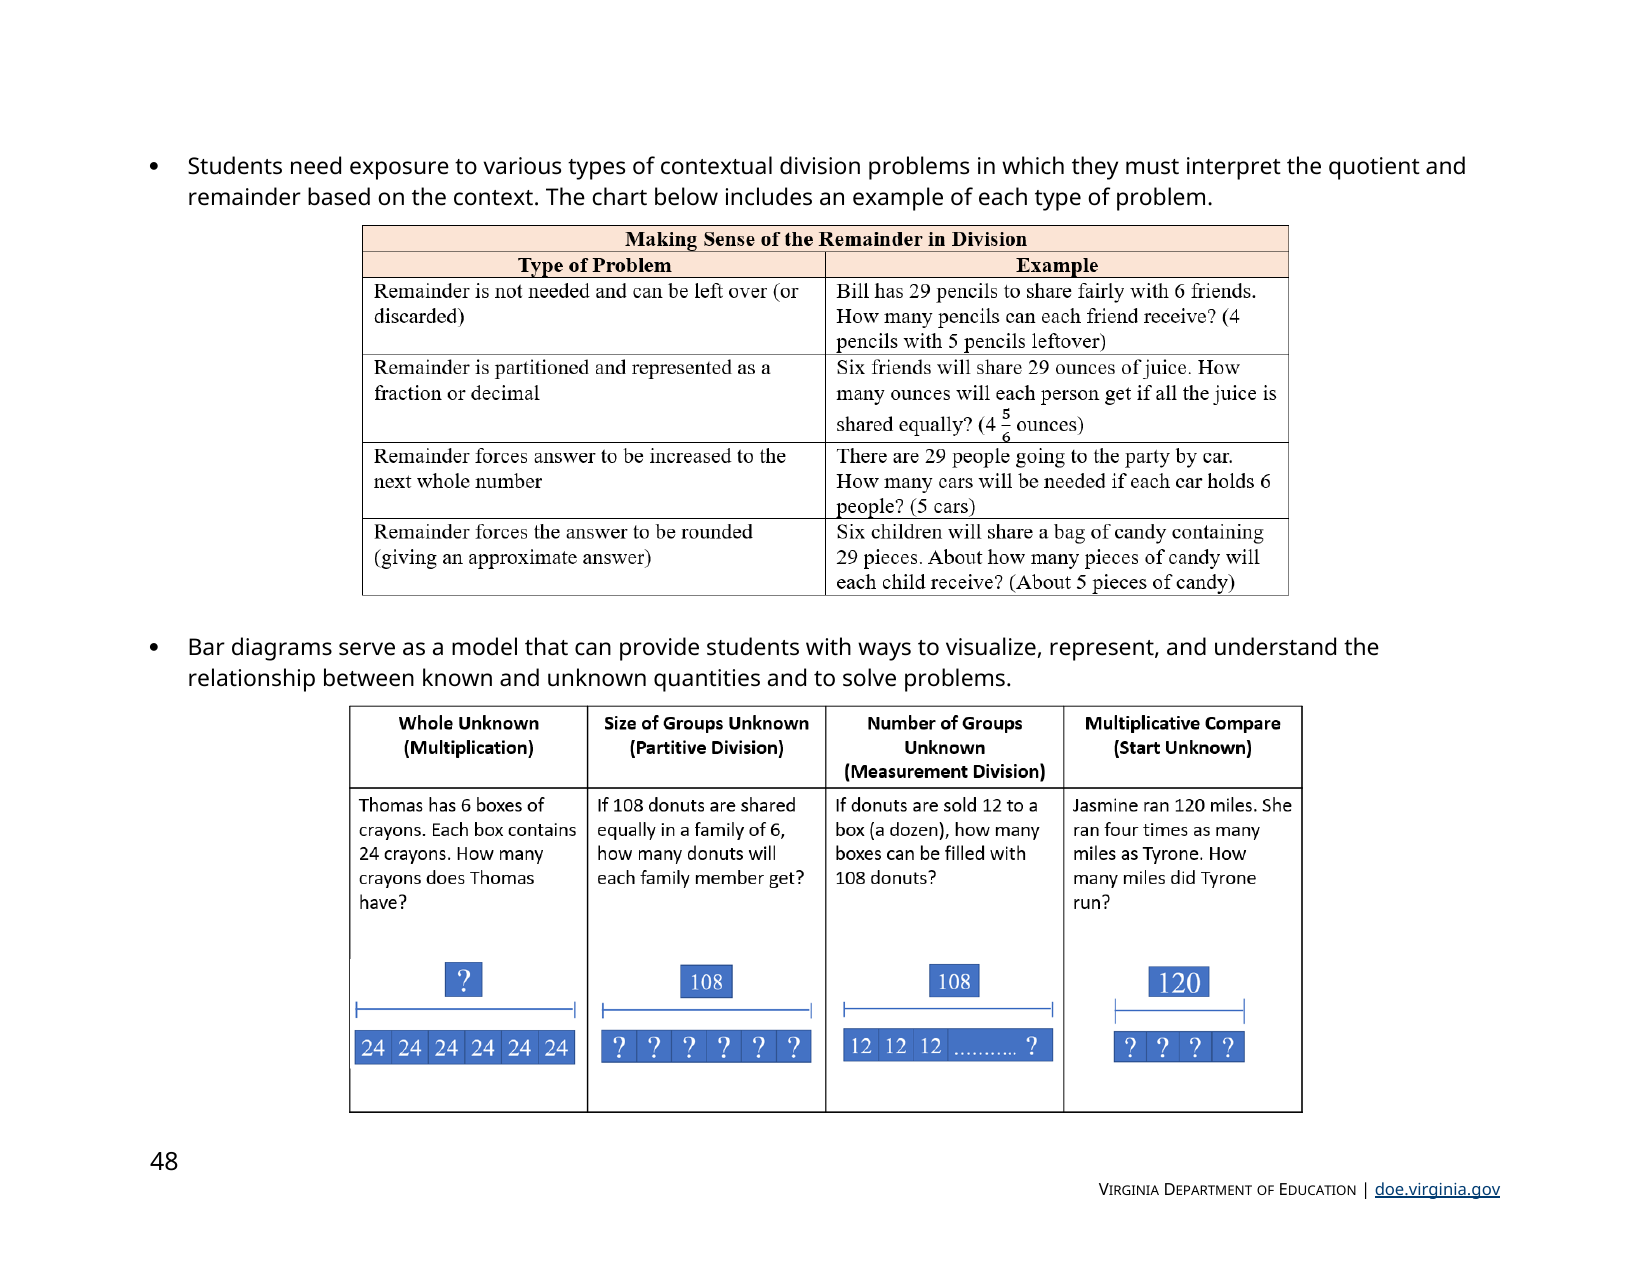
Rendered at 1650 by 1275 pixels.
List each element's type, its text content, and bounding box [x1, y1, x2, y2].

picture [357, 218, 1293, 600]
list Bar diagrams serve as a model that can provide students with ways to visualize, represent, and understand the relationship between known and unknown quantities and to solve problems. [150, 631, 1500, 694]
list Students need exposure to various types of contextual division problems in which they must interpret the quotient and remainder based on the context. The chart below includes an example of each type of problem. [150, 150, 1500, 212]
picture [343, 700, 1307, 1117]
